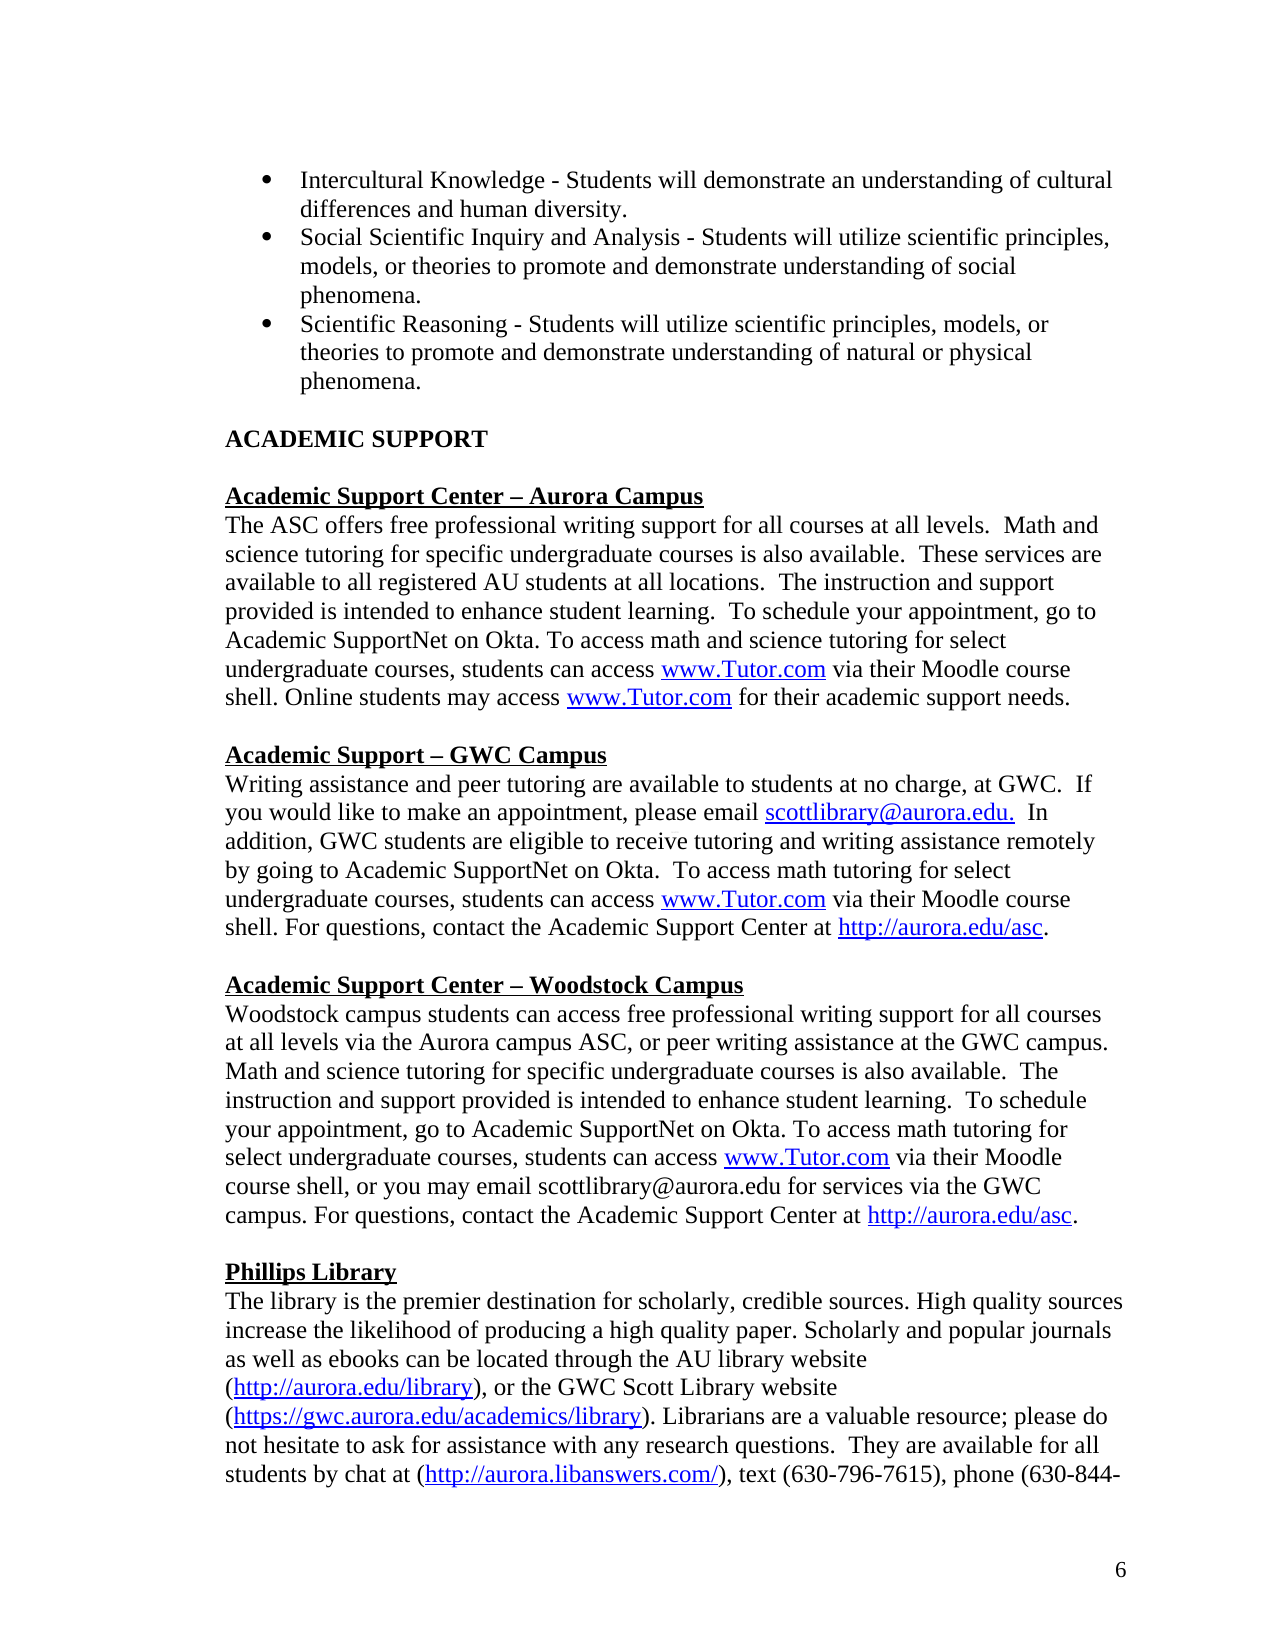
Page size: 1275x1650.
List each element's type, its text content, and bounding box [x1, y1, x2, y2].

list Social Scientific Inquiry and Analysis - Students will utilize scientific principles, models, or theories to promote and demonstrate understanding of social phenomena. [262, 222, 1125, 309]
text Academic Support Center – Aurora Campus [225, 481, 1125, 510]
text Woodstock campus students can access free professional writing support for all courses at all levels via the Aurora campus ASC, or peer writing assistance at the GWC campus. Math and science tutoring for specific undergraduate courses is also available. The instruction and support provided is intended to enhance student learning. To schedule your appointment, go to Academic SupportNet on Okta. To access math tutoring for select undergraduate courses, students can access www.Tutor.com via their Moodle course shell, or you may email scottlibrary@aurora.edu for services via the GWC campus. For questions, contact the Academic Support Center at http://aurora.edu/asc. [225, 999, 1125, 1229]
list Intercultural Knowledge - Students will demonstrate an understanding of cultural differences and human diversity. [262, 165, 1125, 222]
text Academic Support – GWC Campus [225, 740, 1125, 769]
text phillips Library [225, 1257, 1125, 1286]
text Writing assistance and peer tutoring are available to students at no charge, at GWC. If you would like to make an appointment, please email scottlibrary@aurora.edu. In addition, GWC students are eligible to receive tutoring and writing assistance remotely by going to Academic SupportNet on Okta. To access math tutoring for select undergraduate courses, students can access www.Tutor.com via their Moodle course shell. For questions, contact the Academic Support Center at http://aurora.edu/asc. [225, 769, 1125, 941]
list ACADEMIC SUPPORT [225, 424, 1125, 452]
text The ASC offers free professional writing support for all courses at all levels. Math and science tutoring for specific undergraduate courses is also available. These services are available to all registered AU students at all locations. The instruction and support provided is intended to enhance student learning. To schedule your appointment, go to Academic SupportNet on Okta. To access math and science tutoring for select undergraduate courses, students can access www.Tutor.com via their Moodle course shell. Online students may access www.Tutor.com for their academic support needs. [225, 510, 1125, 711]
text Academic Support Center – Woodstock Campus [225, 970, 1125, 999]
